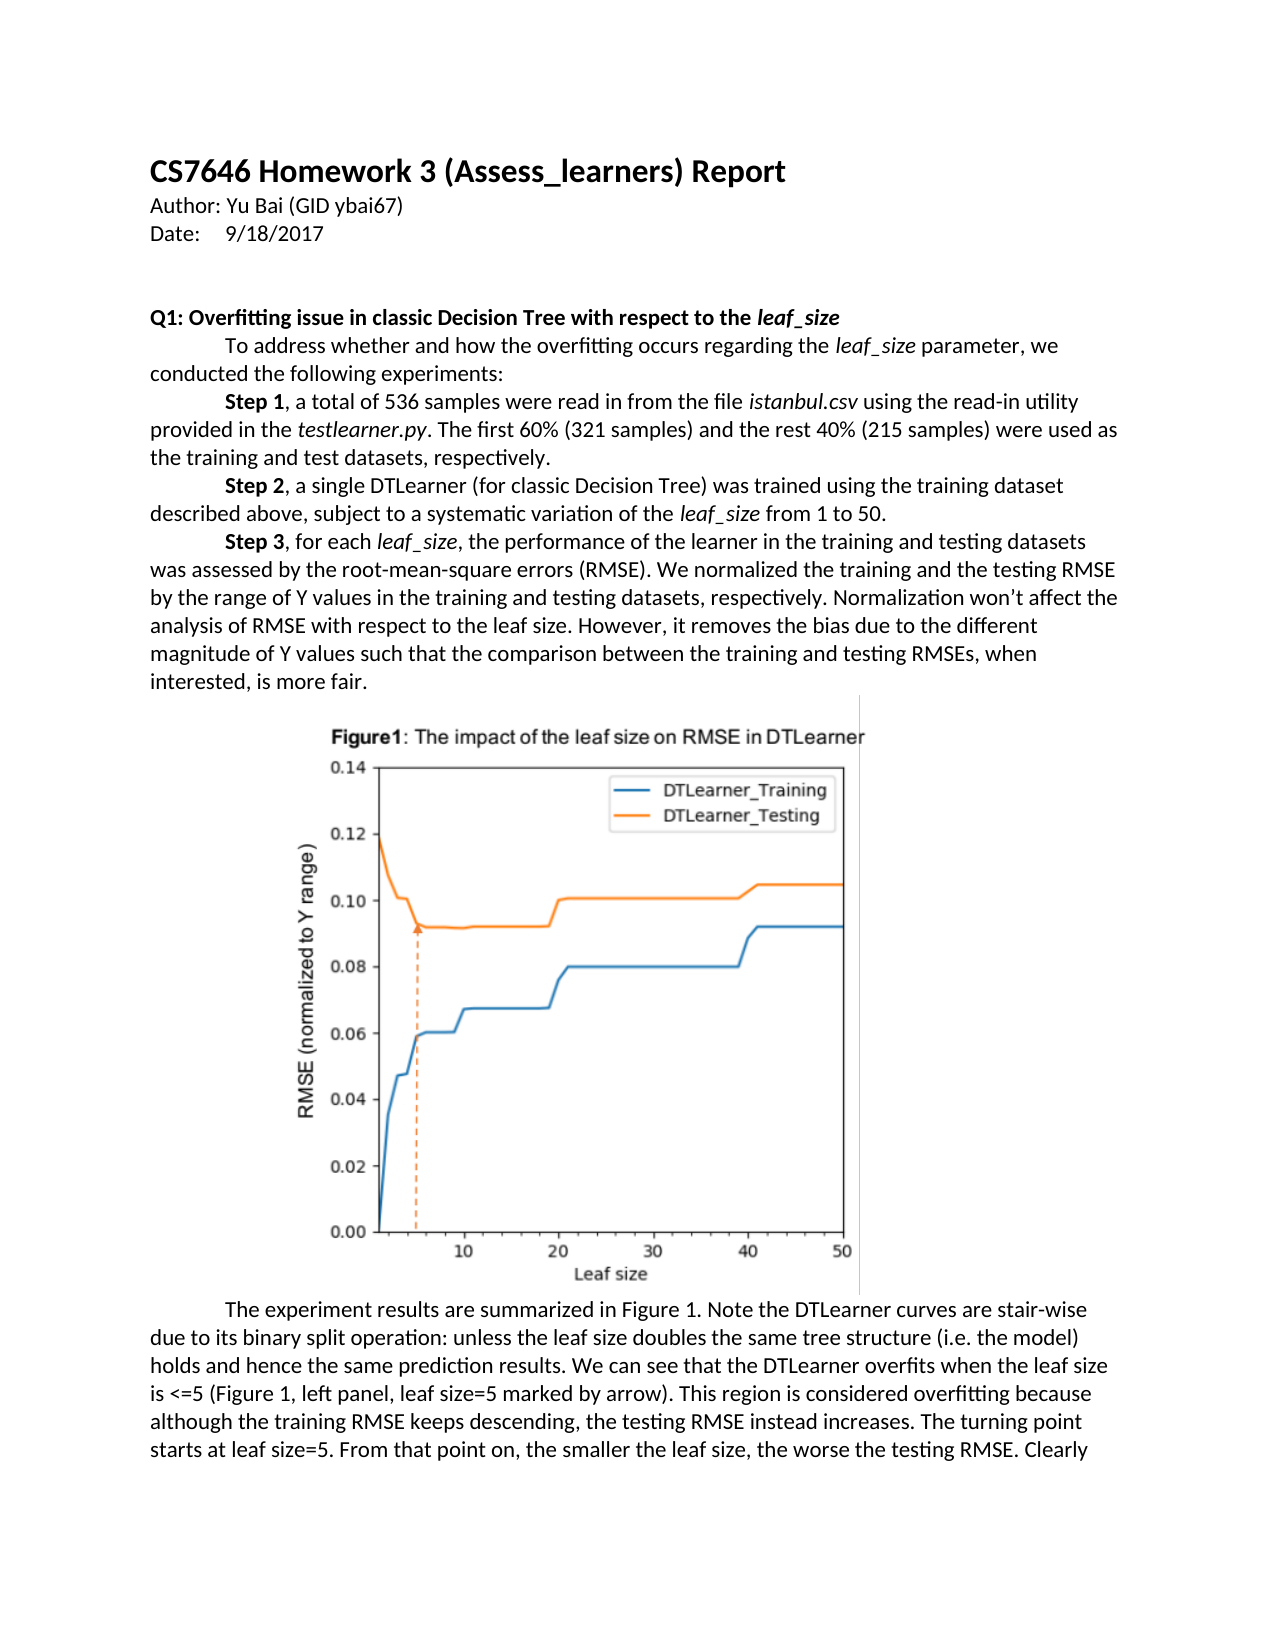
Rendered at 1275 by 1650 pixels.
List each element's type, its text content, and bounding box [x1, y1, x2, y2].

text Date: 9/18/2017 [150, 219, 1125, 247]
text Step 3, for each leaf_size, the performance of the learner in the training and testing datasets was assessed by the root-mean-square errors (RMSE). We normalized the training and the testing RMSE by the range of Y values in the training and testing datasets, respectively. Normalization won’t affect the analysis of RMSE with respect to the leaf size. However, it removes the bias due to the different magnitude of Y values such that the comparison between the training and testing RMSEs, when interested, is more fair. [150, 527, 1125, 695]
text CS7646 Homework 3 (Assess_learners) Report [150, 150, 1125, 191]
text To address whether and how the overfitting occurs regarding the leaf_size parameter, we conducted the following experiments: [150, 331, 1125, 387]
text Q1: Overfitting issue in classic Decision Tree with respect to the leaf_size [150, 303, 1125, 331]
text Step 2, a single DTLearner (for classic Decision Tree) was trained using the training dataset described above, subject to a systematic variation of the leaf_size from 1 to 50. [150, 471, 1125, 527]
text Step 1, a total of 536 samples were read in from the file istanbul.csv using the read-in utility provided in the testlearner.py. The first 60% (321 samples) and the rest 40% (215 samples) were used as the training and test datasets, respectively. [150, 387, 1125, 471]
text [150, 1295, 1125, 1463]
text Author: Yu Bai (GID ybai67) [150, 191, 1125, 219]
